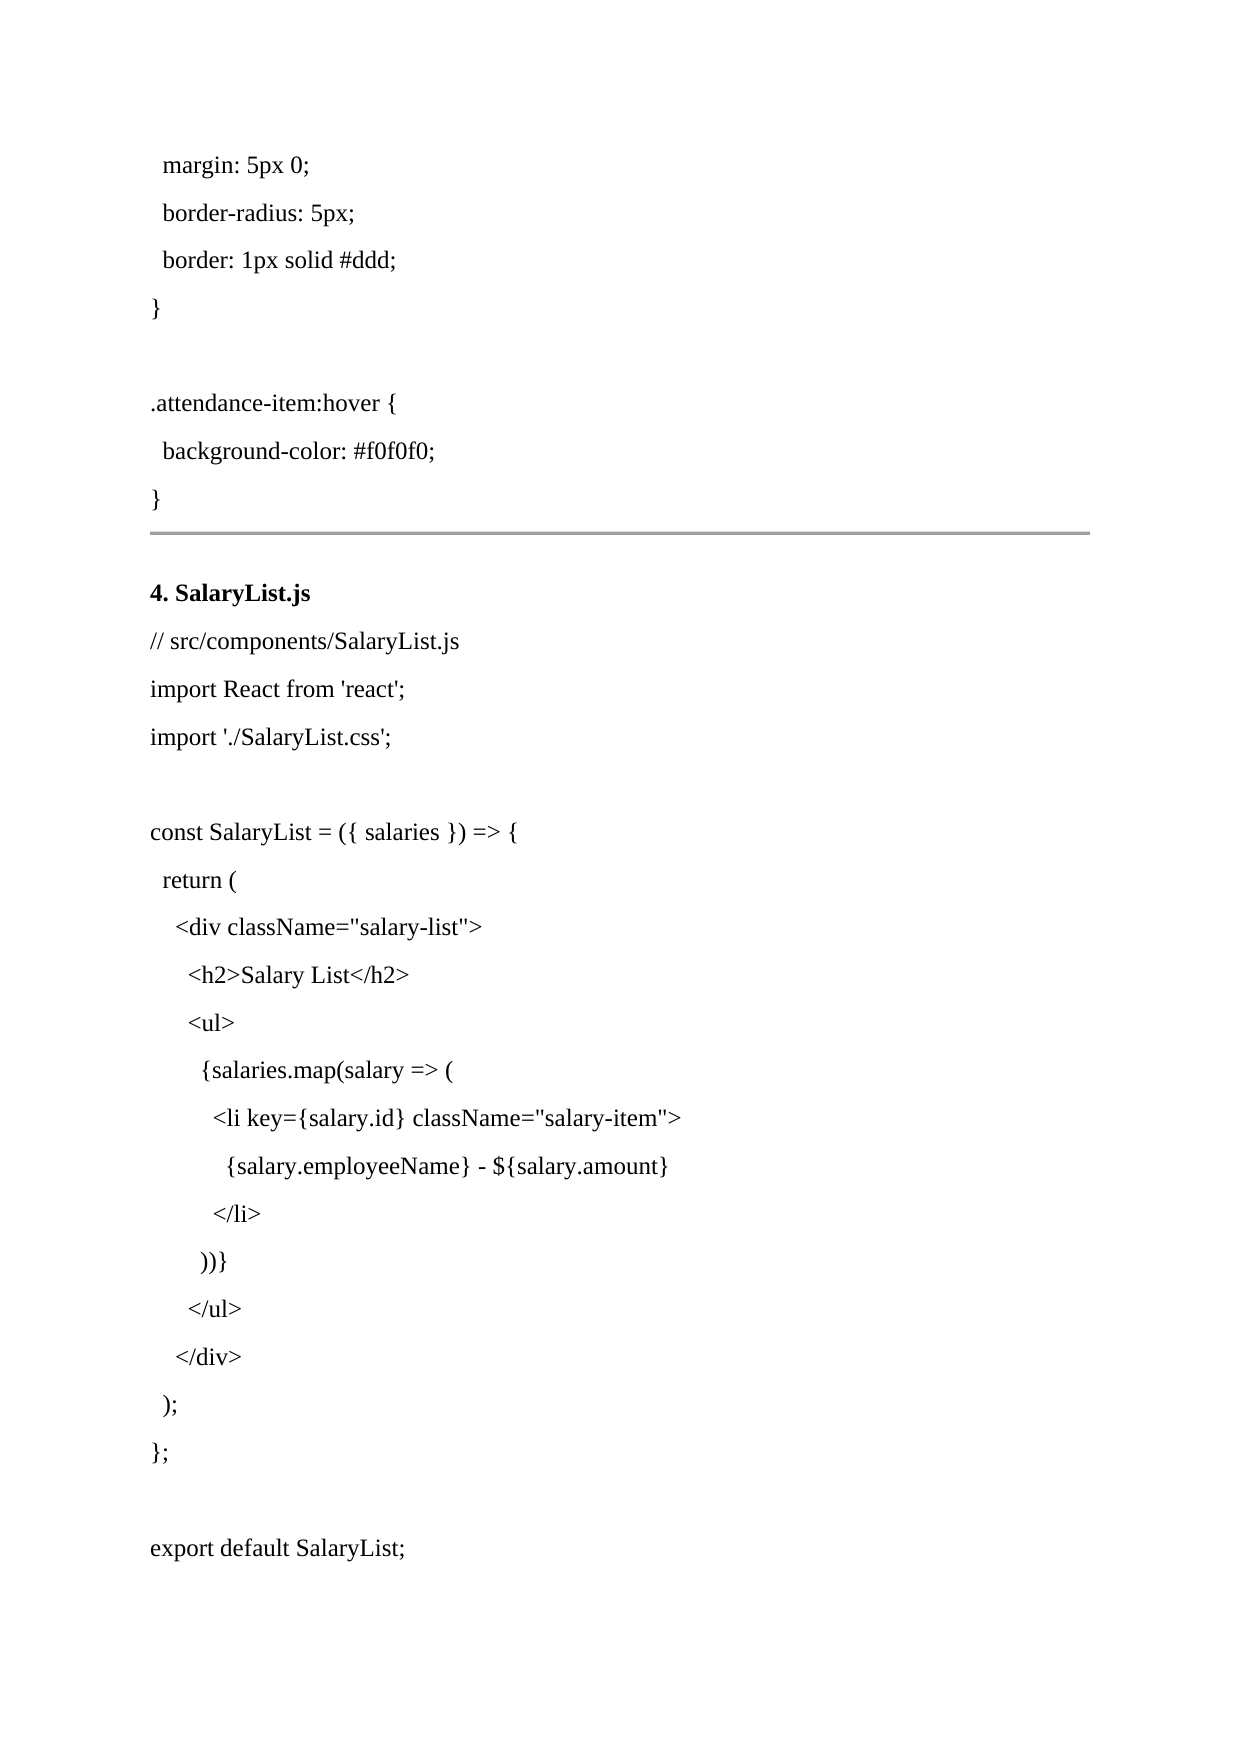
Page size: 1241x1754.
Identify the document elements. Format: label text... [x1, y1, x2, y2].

text border: 1px solid #ddd; [150, 245, 1090, 274]
text </div> [150, 1342, 1090, 1371]
text ); [150, 1389, 1090, 1418]
text .attendance-item:hover { [150, 388, 1090, 417]
text const SalaryList = ({ salaries }) => { [150, 817, 1090, 846]
text import React from 'react'; [150, 674, 1090, 703]
text {salaries.map(salary => ( [150, 1056, 1090, 1084]
text <h2>Salary List</h2> [150, 960, 1090, 989]
text margin: 5px 0; [150, 150, 1090, 179]
text background-color: #f0f0f0; [150, 436, 1090, 465]
text <ul> [150, 1008, 1090, 1037]
text </li> [150, 1199, 1090, 1227]
text } [150, 484, 1090, 513]
text border-radius: 5px; [150, 198, 1090, 226]
text }; [150, 1437, 1090, 1466]
text import './SalaryList.css'; [150, 722, 1090, 750]
text </ul> [150, 1294, 1090, 1323]
text {salary.employeeName} - ${salary.amount} [150, 1151, 1090, 1180]
text // src/components/SalaryList.js [150, 626, 1090, 655]
text return ( [150, 865, 1090, 893]
text ))} [150, 1246, 1090, 1275]
text export default SalaryList; [150, 1533, 1090, 1561]
text 4. SalaryList.js [150, 578, 1090, 607]
text } [150, 293, 1090, 322]
text <div className="salary-list"> [150, 912, 1090, 941]
text <li key={salary.id} className="salary-item"> [150, 1103, 1090, 1132]
